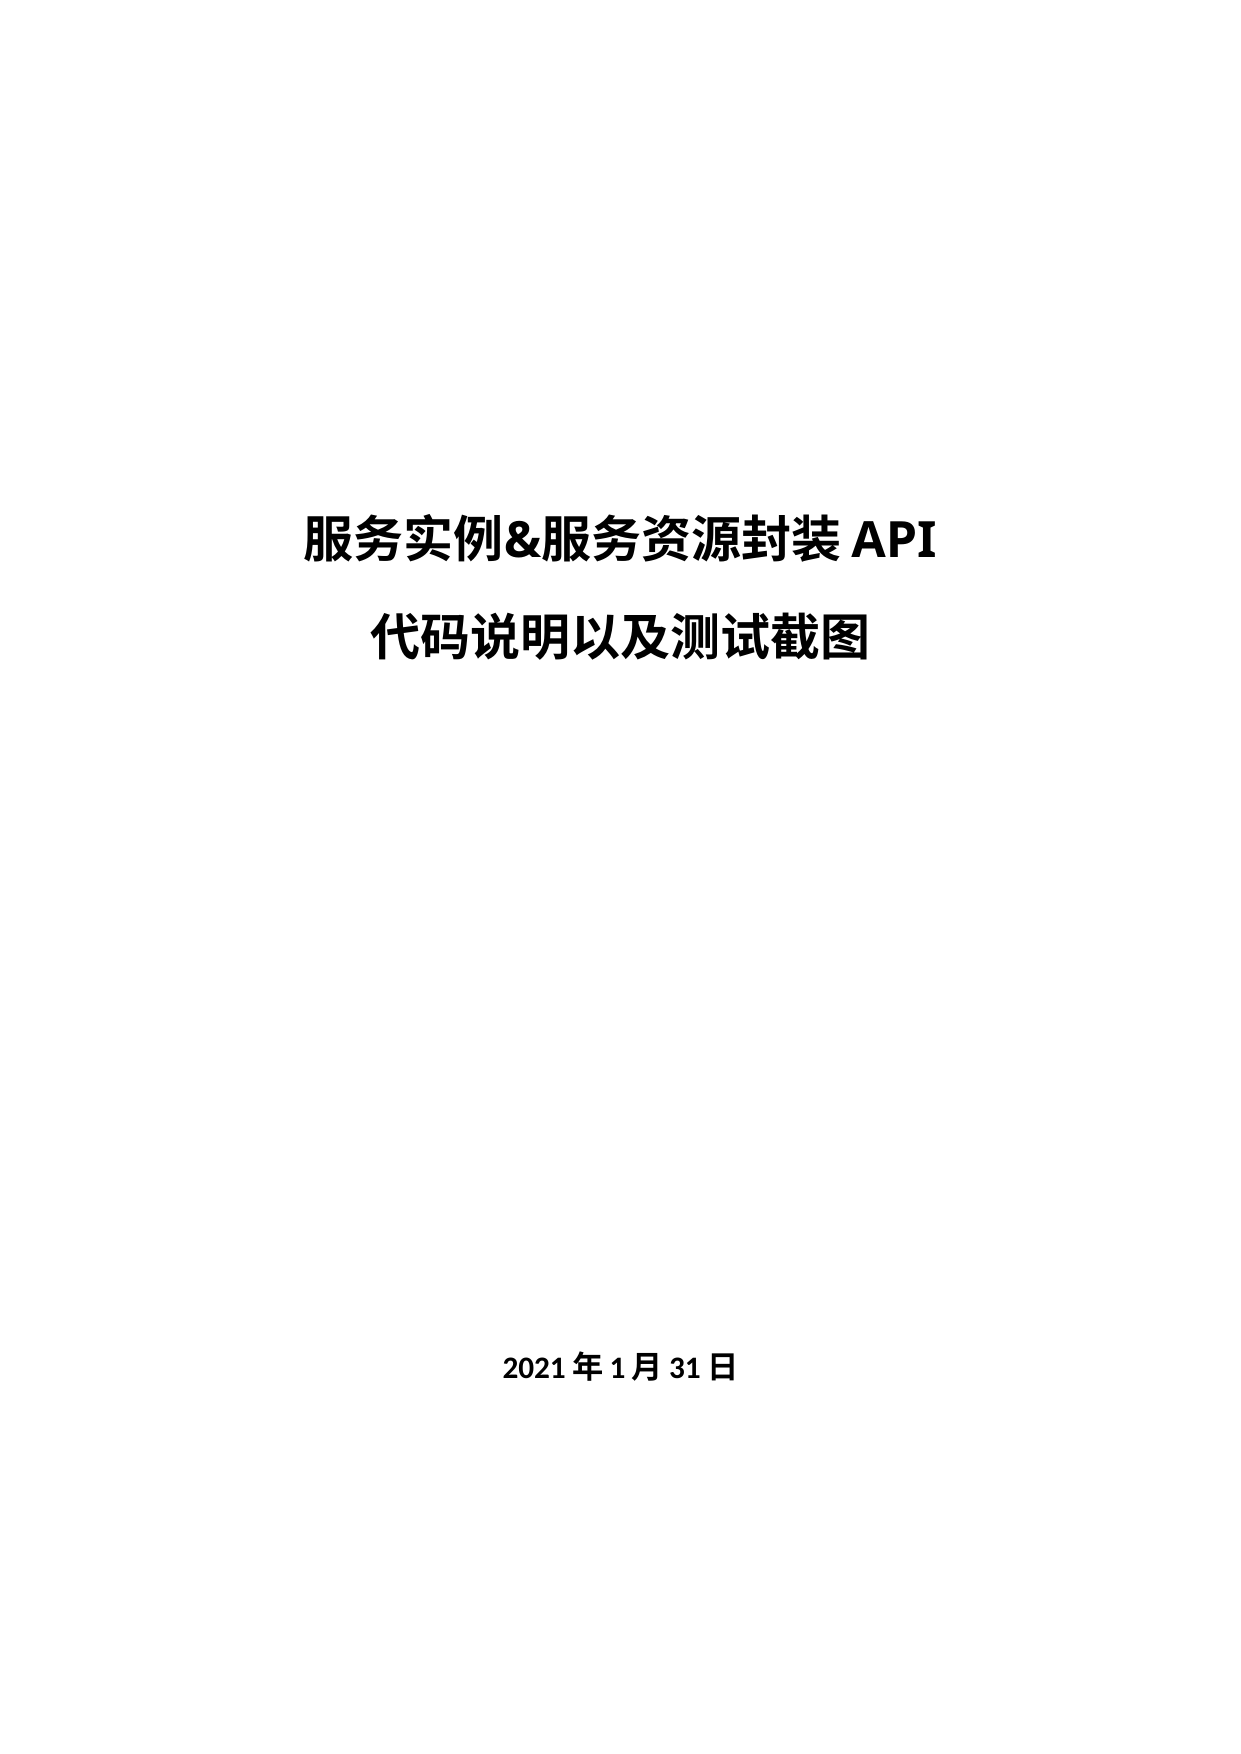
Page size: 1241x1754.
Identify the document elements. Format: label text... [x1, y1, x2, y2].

text 2021年1月31日 [187, 1332, 1053, 1397]
text 代码说明以及测试截图 [187, 584, 1053, 682]
text 服务实例&服务资源封装API [187, 487, 1053, 584]
